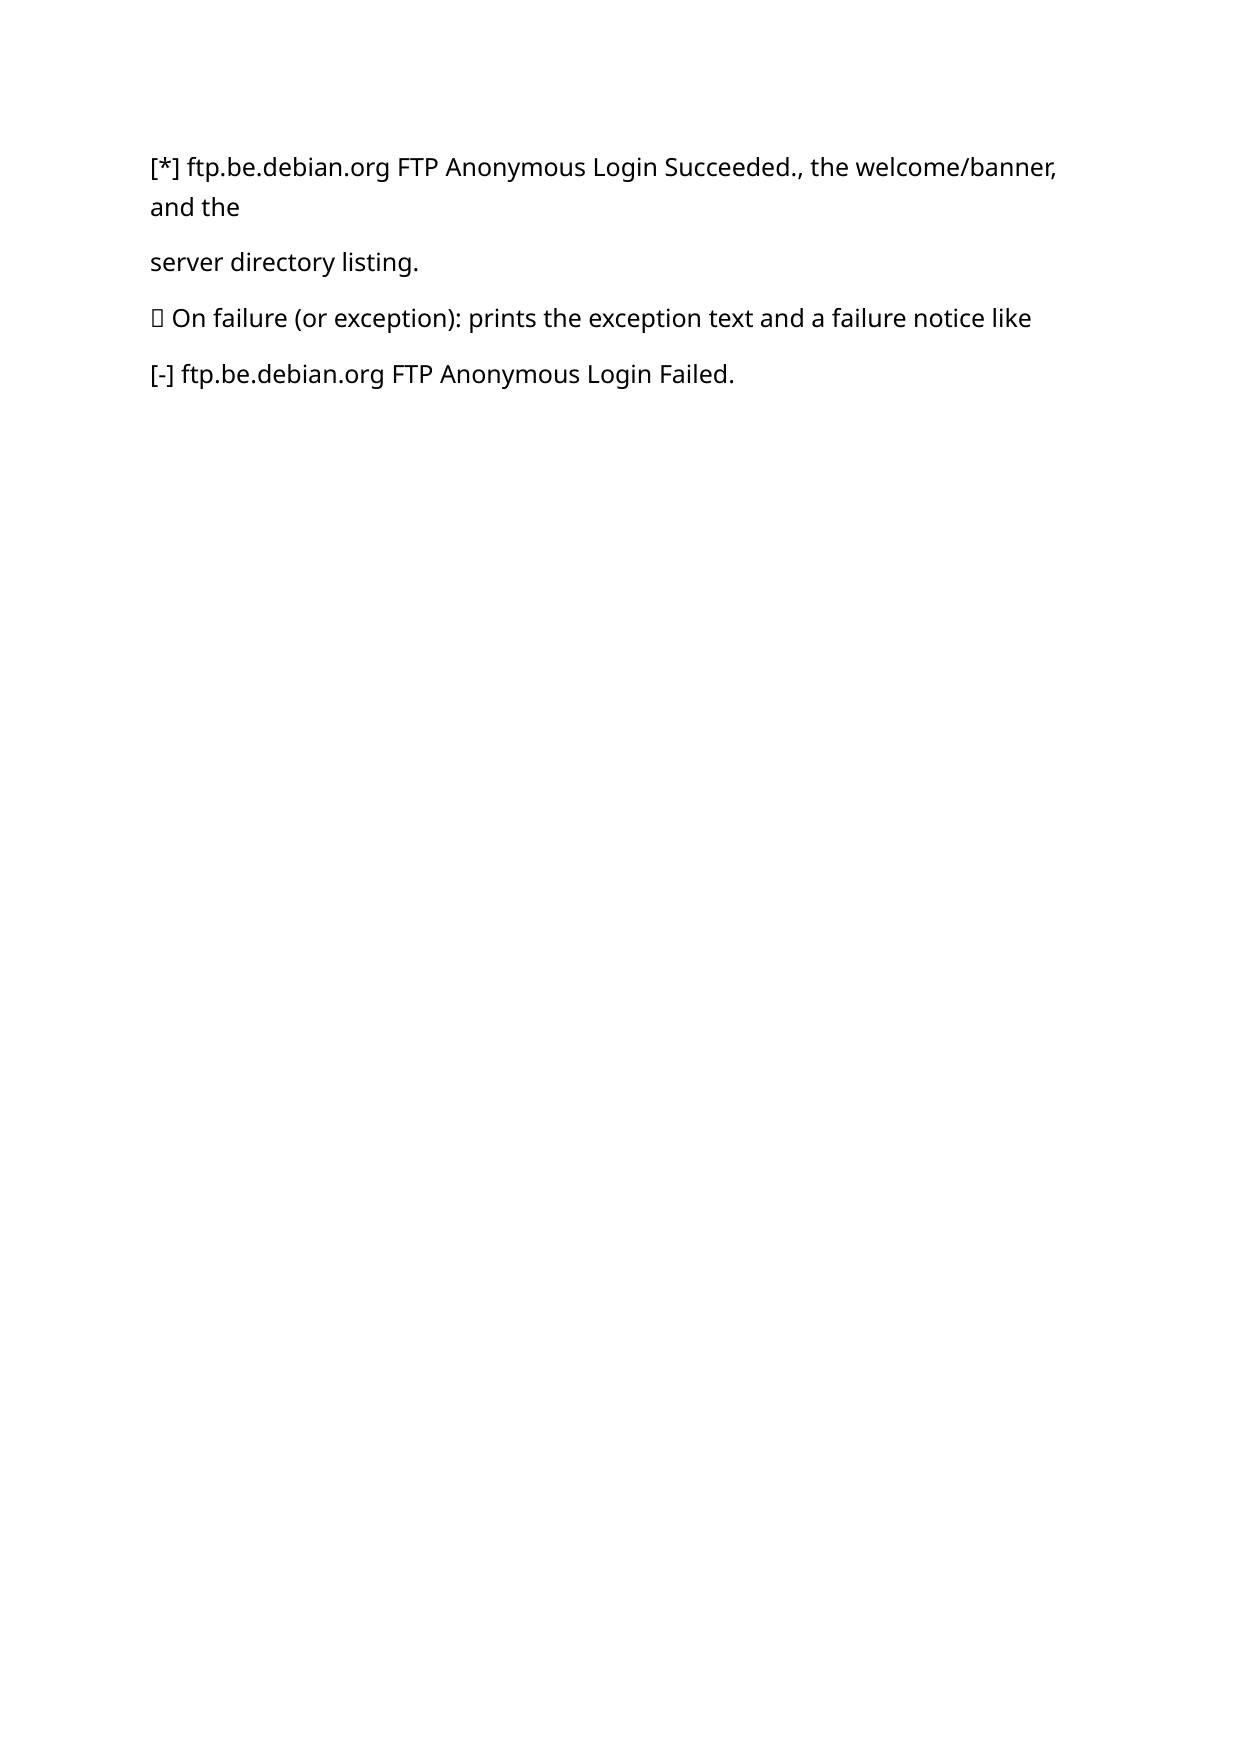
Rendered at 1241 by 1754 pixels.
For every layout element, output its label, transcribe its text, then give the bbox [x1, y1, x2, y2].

text [-] ftp.be.debian.org FTP Anonymous Login Failed. [150, 357, 1090, 391]
text [*] ftp.be.debian.org FTP Anonymous Login Succeeded., the welcome/banner, and the [150, 150, 1090, 223]
text server directory listing. [150, 245, 1090, 279]
text  On failure (or exception): prints the exception text and a failure notice like [150, 301, 1090, 335]
